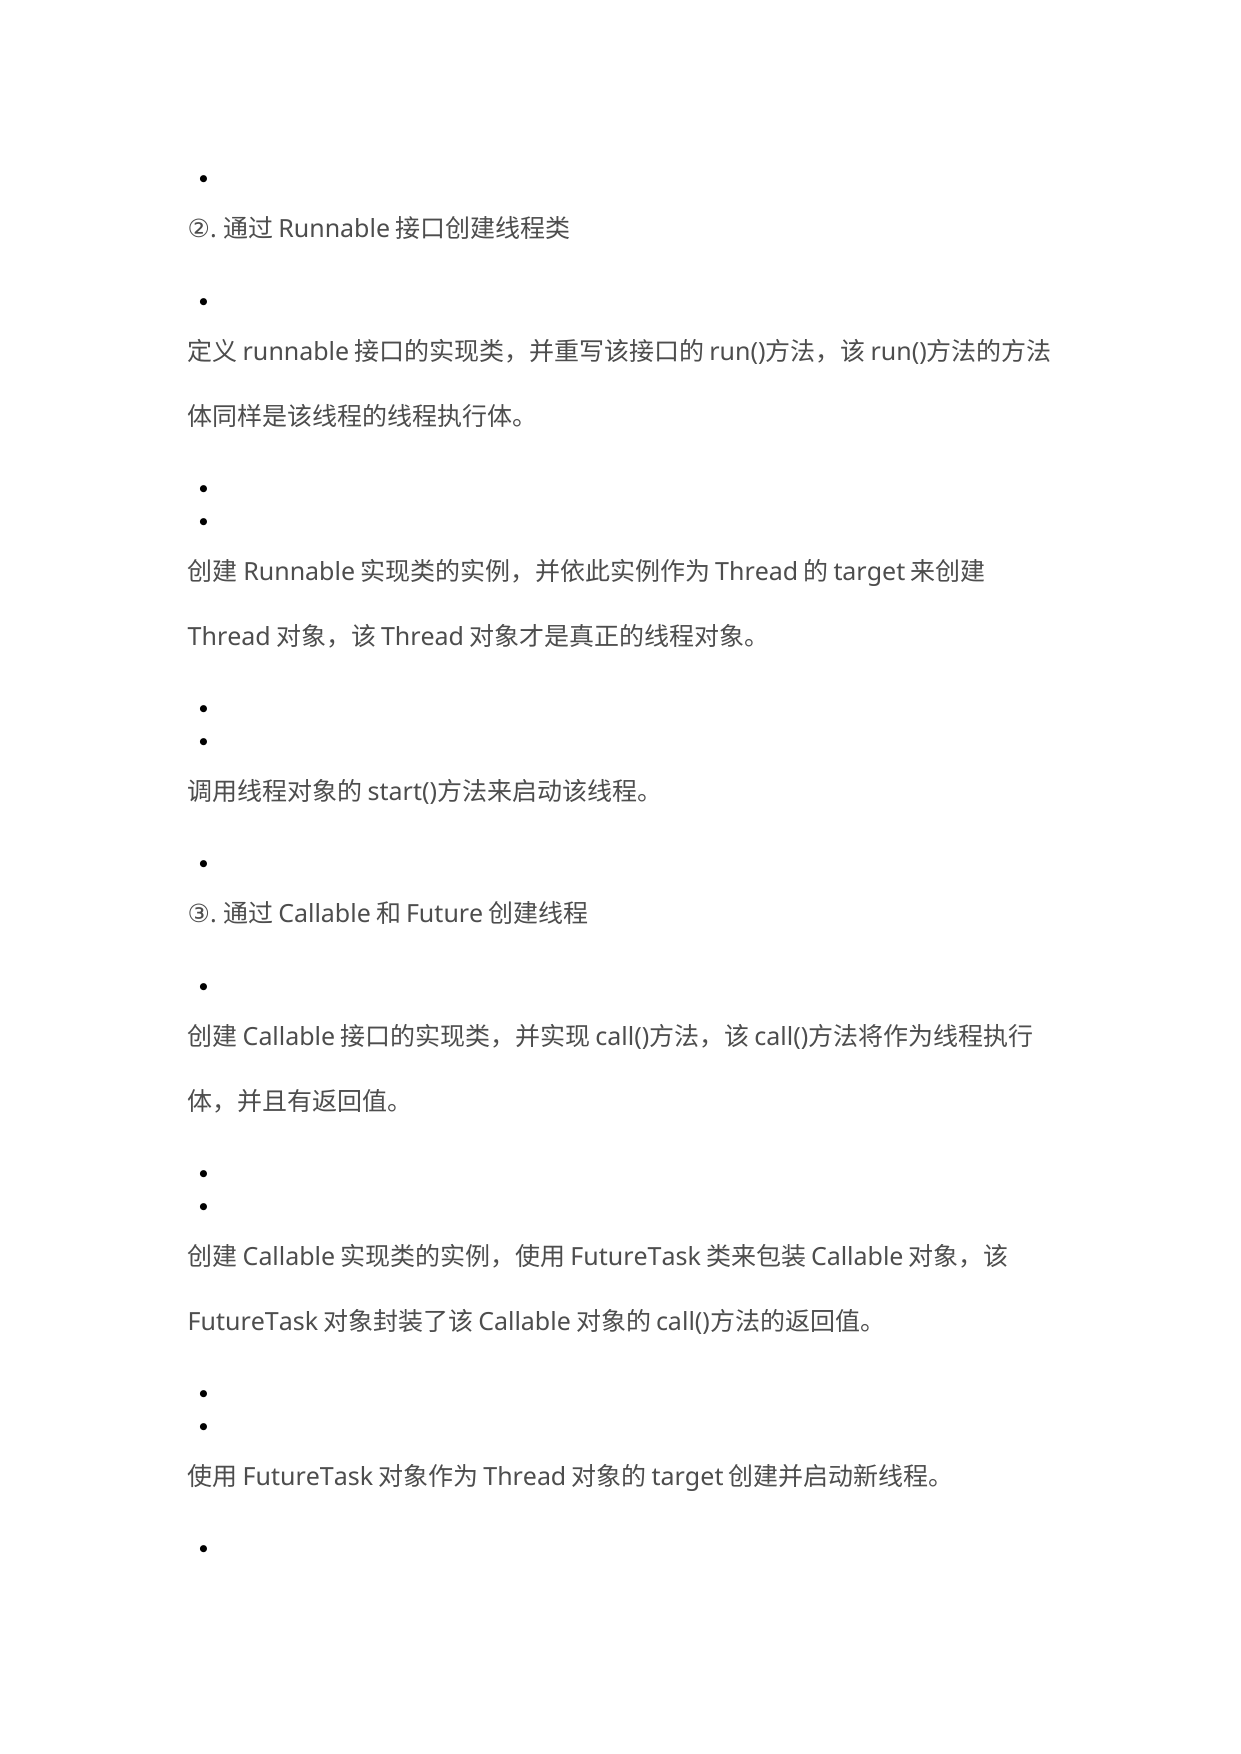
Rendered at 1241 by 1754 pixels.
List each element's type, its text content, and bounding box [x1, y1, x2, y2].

text ③. 通过Callable和Future创建线程 [187, 879, 1053, 944]
text 调用线程对象的start()方法来启动该线程。 [187, 757, 1053, 822]
text 创建Callable实现类的实例，使用FutureTask类来包装Callable对象，该FutureTask对象封装了该Callable对象的call()方法的返回值。 [187, 1222, 1053, 1352]
text 使用FutureTask对象作为Thread对象的target创建并启动新线程。 [187, 1442, 1053, 1507]
text 创建Callable接口的实现类，并实现call()方法，该call()方法将作为线程执行体，并且有返回值。 [187, 1002, 1053, 1132]
text ②. 通过Runnable接口创建线程类 [187, 194, 1053, 259]
text 定义runnable接口的实现类，并重写该接口的run()方法，该run()方法的方法体同样是该线程的线程执行体。 [187, 317, 1053, 447]
text 创建 Runnable实现类的实例，并依此实例作为Thread的target来创建Thread对象，该Thread对象才是真正的线程对象。 [187, 537, 1053, 667]
